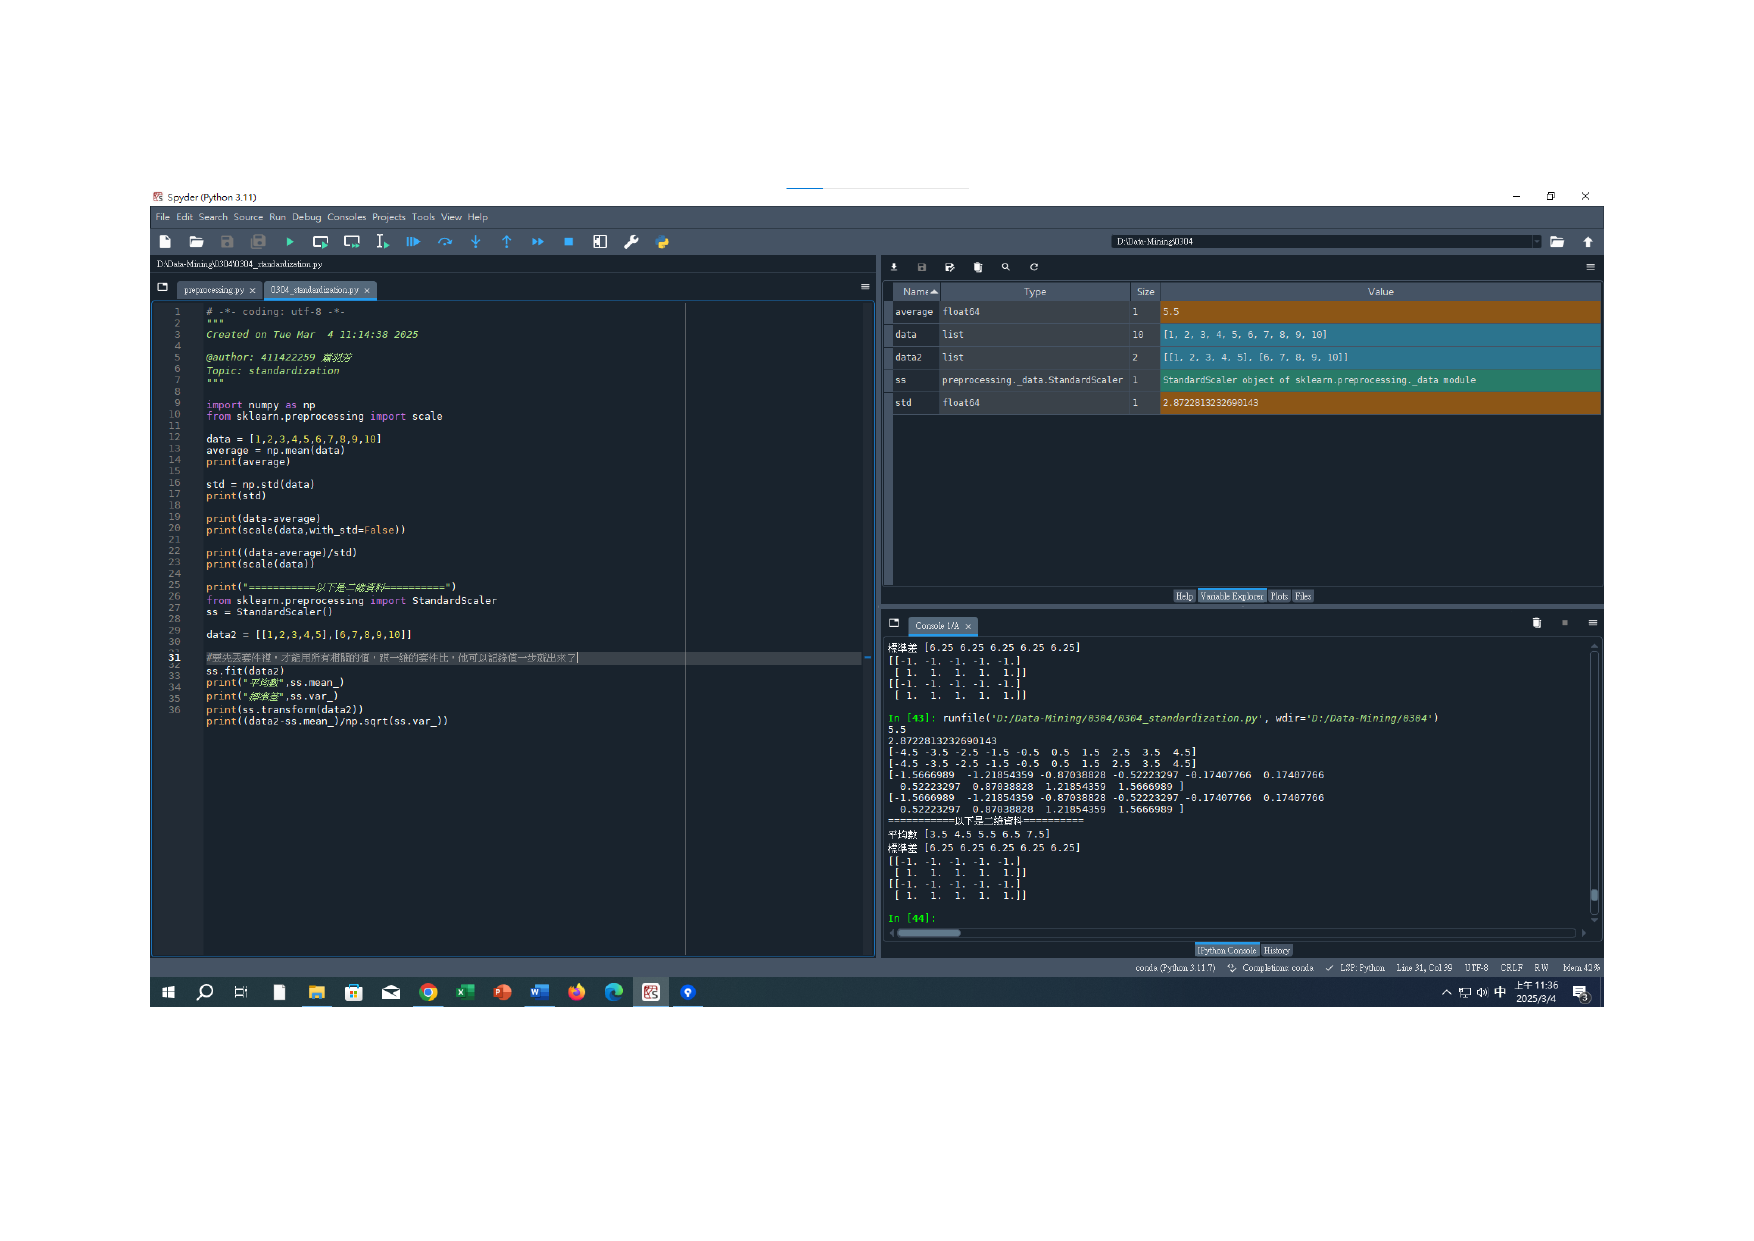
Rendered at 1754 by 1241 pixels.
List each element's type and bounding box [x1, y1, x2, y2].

picture [150, 188, 1604, 1007]
